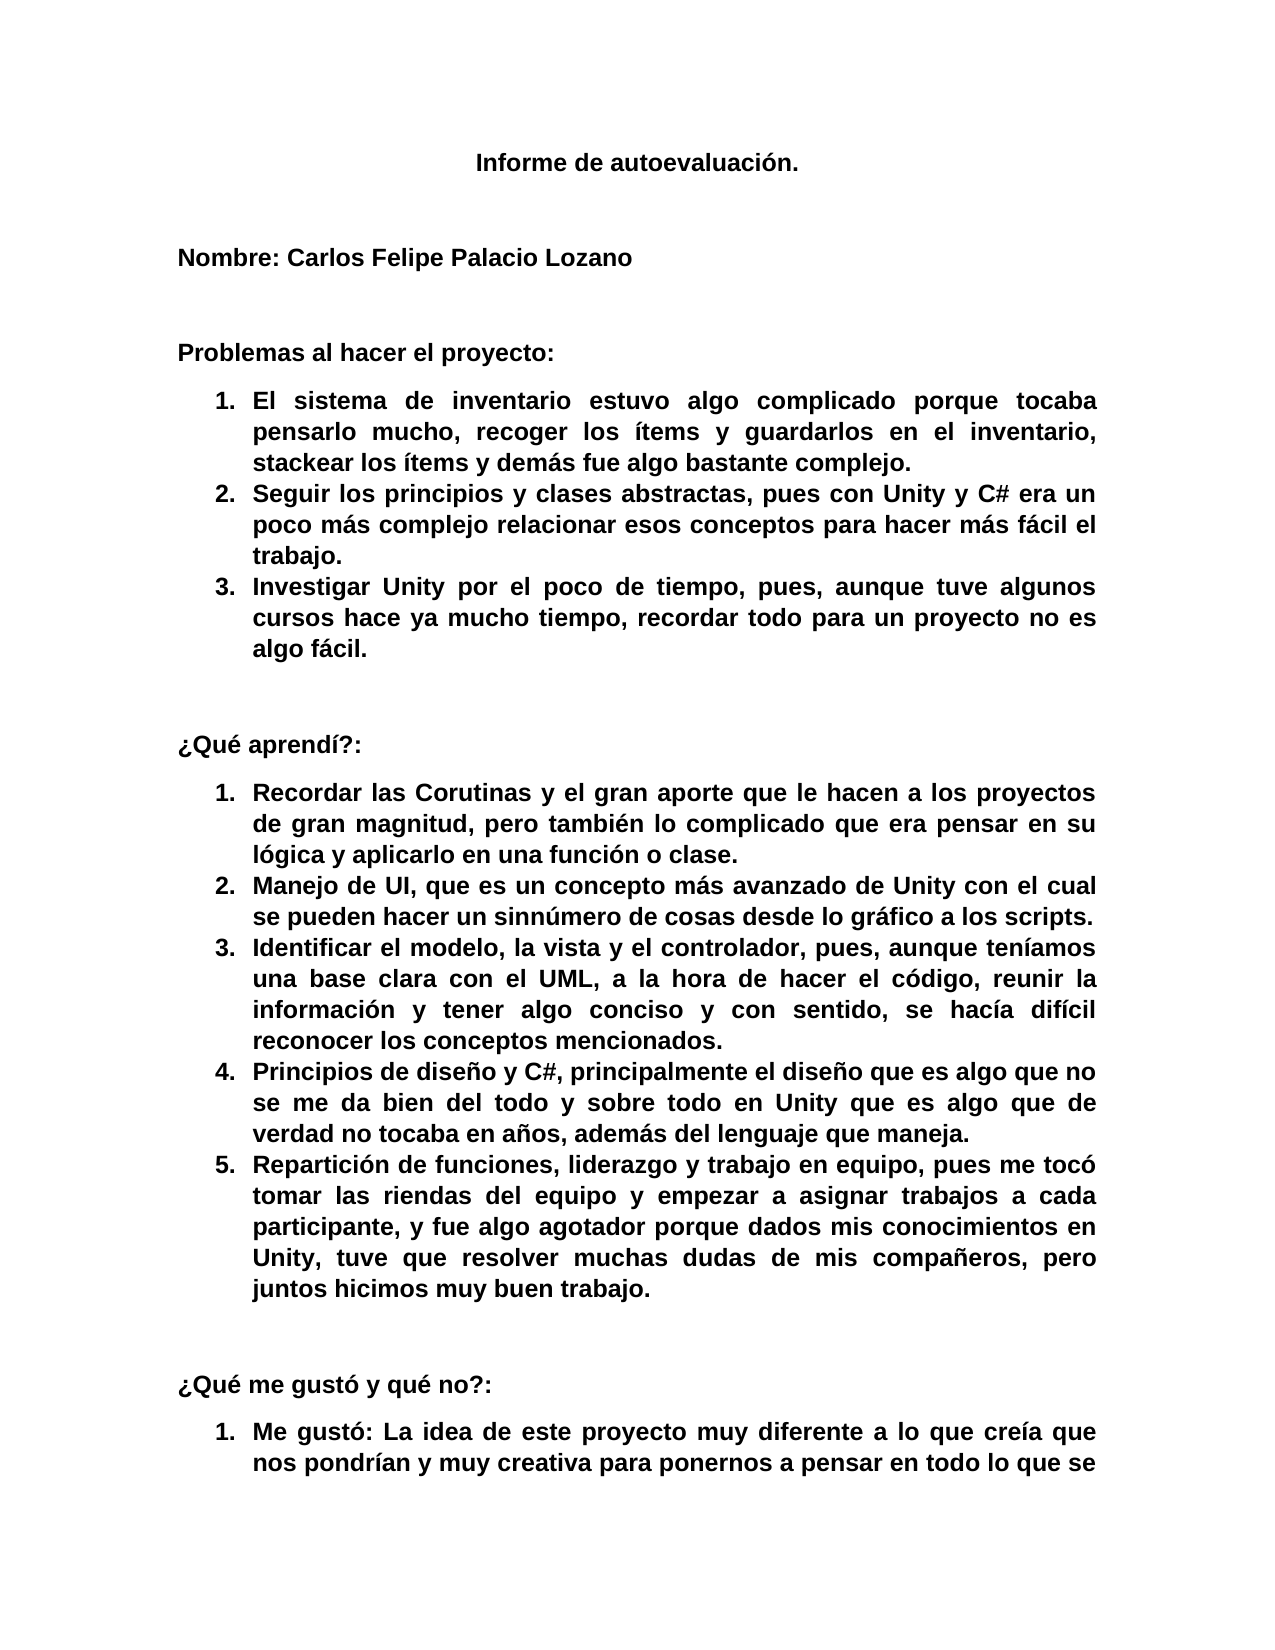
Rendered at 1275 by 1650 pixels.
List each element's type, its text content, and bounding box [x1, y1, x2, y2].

text Problemas al hacer el proyecto: [177, 338, 1098, 367]
list El sistema de inventario estuvo algo complicado porque tocaba pensarlo mucho, recoger los ítems y guardarlos en el inventario, stackear los ítems y demás fue algo bastante complejo. [215, 386, 1098, 477]
list Recordar las Corutinas y el gran aporte que le hacen a los proyectos de gran magnitud, pero también lo complicado que era pensar en su lógica y aplicarlo en una función o clase. [215, 778, 1098, 868]
text ¿Qué me gustó y qué no?: [177, 1370, 1098, 1398]
list Principios de diseño y C#, principalmente el diseño que es algo que no se me da bien del todo y sobre todo en Unity que es algo que de verdad no tocaba en años, además del lenguaje que maneja. [215, 1057, 1098, 1148]
list Manejo de UI, que es un concepto más avanzado de Unity con el cual se pueden hacer un sinnúmero de cosas desde lo gráfico a los scripts. [215, 871, 1098, 931]
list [215, 1417, 1098, 1477]
list Investigar Unity por el poco de tiempo, pues, aunque tuve algunos cursos hace ya mucho tiempo, recordar todo para un proyecto no es algo fácil. [215, 572, 1098, 663]
list Repartición de funciones, liderazgo y trabajo en equipo, pues me tocó tomar las riendas del equipo y empezar a asignar trabajos a cada participante, y fue algo agotador porque dados mis conocimientos en Unity, tuve que resolver muchas dudas de mis compañeros, pero juntos hicimos muy buen trabajo. [215, 1150, 1098, 1303]
text ¿Qué aprendí?: [177, 730, 1098, 759]
list Identificar el modelo, la vista y el controlador, pues, aunque teníamos una base clara con el UML, a la hora de hacer el código, reunir la información y tener algo conciso y con sentido, se hacía difícil reconocer los conceptos mencionados. [215, 933, 1098, 1055]
list Seguir los principios y clases abstractas, pues con Unity y C# era un poco más complejo relacionar esos conceptos para hacer más fácil el trabajo. [215, 479, 1098, 570]
text Informe de autoevaluación. [177, 148, 1098, 176]
text Nombre: Carlos Felipe Palacio Lozano [177, 243, 1098, 272]
